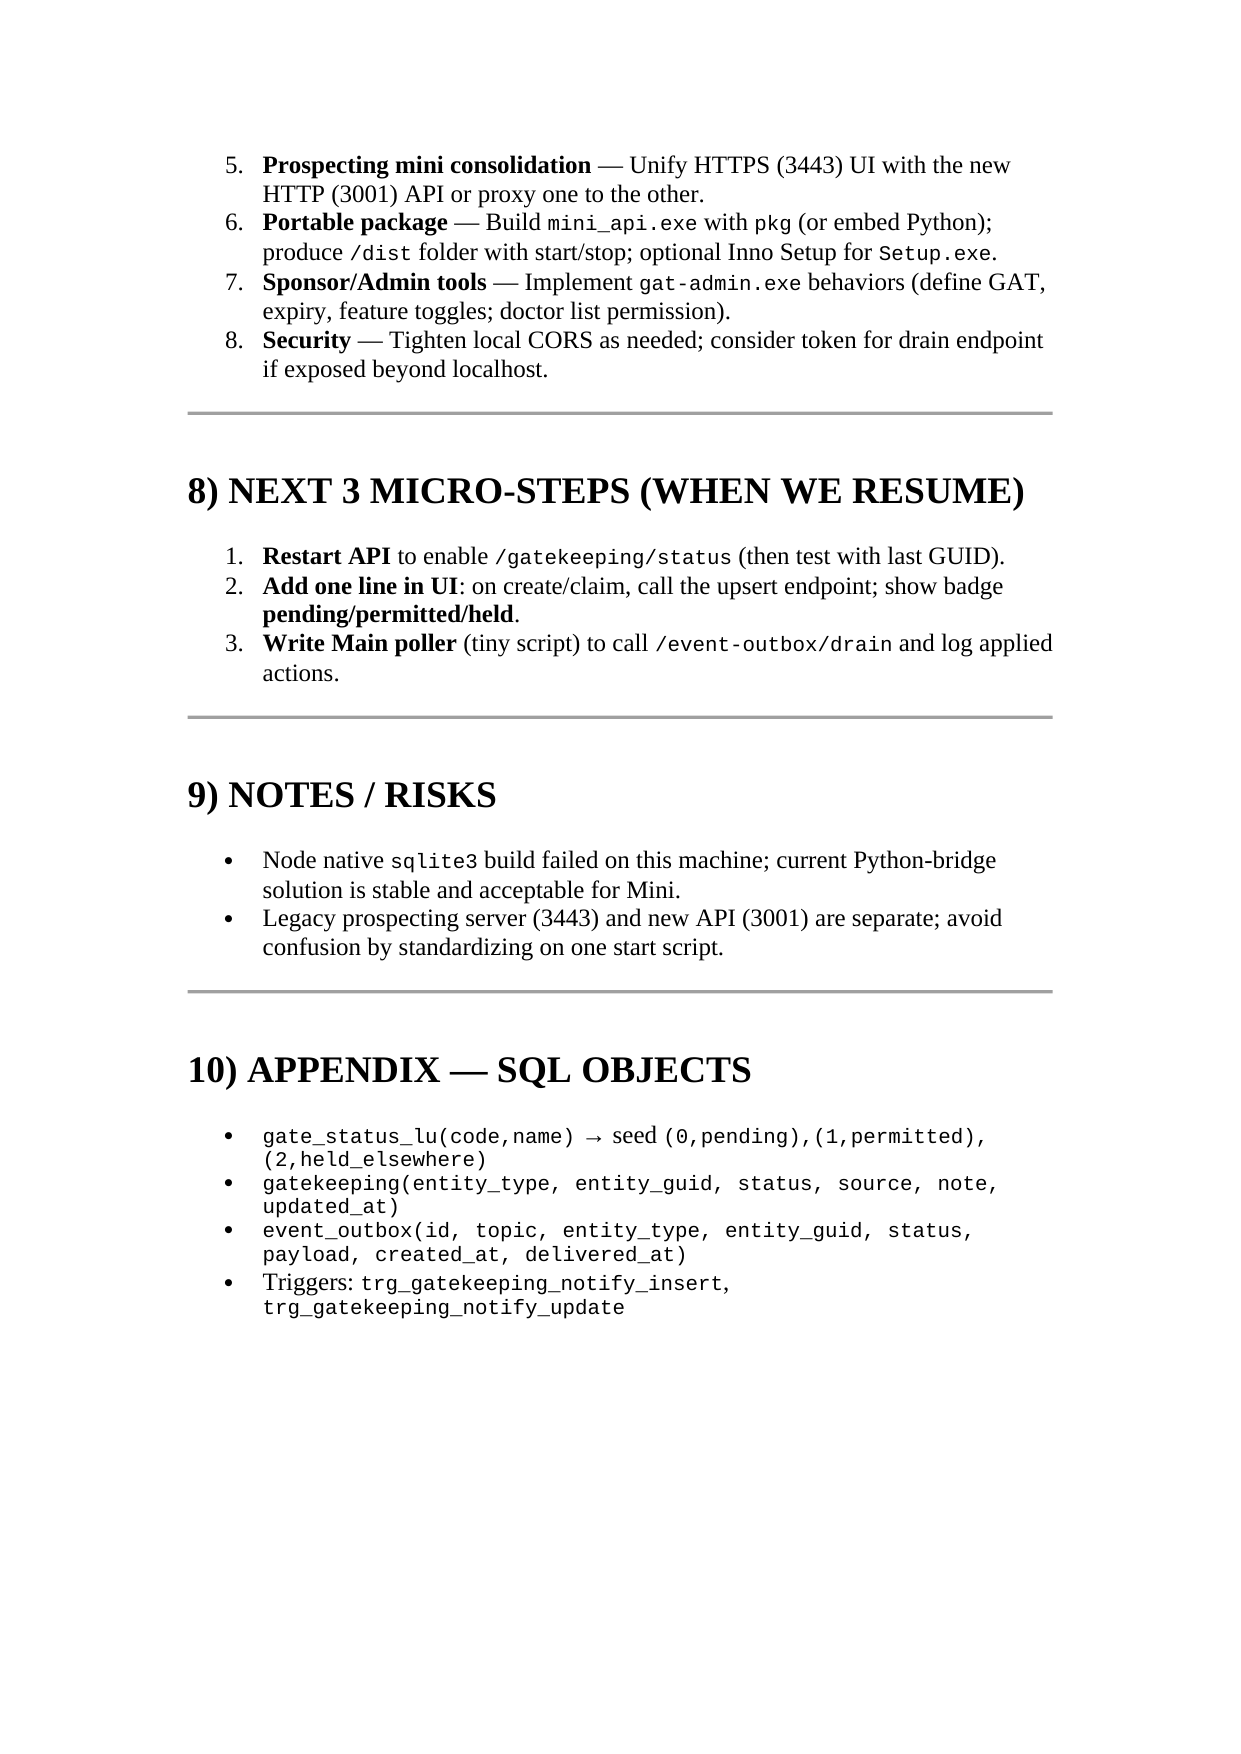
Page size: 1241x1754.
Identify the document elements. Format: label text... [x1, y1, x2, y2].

list Triggers: trg_gatekeeping_notify_insert, trg_gatekeeping_notify_update [225, 1267, 1053, 1321]
list Add one line in UI: on create/claim, call the upsert endpoint; show badge pending/permitted/held. [225, 571, 1053, 628]
list Portable package — Build mini_api.exe with pkg (or embed Python); produce /dist folder with start/stop; optional Inno Setup for Setup.exe. [225, 207, 1053, 267]
list Write Main poller (tiny script) to call /event-outbox/drain and log applied actions. [225, 628, 1053, 687]
list event_outbox(id, topic, entity_type, entity_guid, status, payload, created_at, delivered_at) [225, 1220, 1053, 1267]
list gate_status_lu(code,name) → seed (0,pending),(1,permitted),(2,held_elsewhere) [225, 1120, 1053, 1173]
list Prospecting mini consolidation — Unify HTTPS (3443) UI with the new HTTP (3001) API or proxy one to the other. [225, 150, 1053, 207]
list Node native sqlite3 build failed on this machine; current Python-bridge solution is stable and acceptable for Mini. [225, 845, 1053, 903]
list Restart API to enable /gatekeeping/status (then test with last GUID). [225, 541, 1053, 571]
text 10) APPENDIX — SQL OBJECTS [187, 1047, 1053, 1091]
text 8) NEXT 3 MICRO-STEPS (WHEN WE RESUME) [187, 469, 1053, 512]
list Security — Tighten local CORS as needed; consider token for drain endpoint if exposed beyond localhost. [225, 325, 1053, 382]
text 9) NOTES / RISKS [187, 773, 1053, 816]
list gatekeeping(entity_type, entity_guid, status, source, note, updated_at) [225, 1173, 1053, 1220]
list Sponsor/Admin tools — Implement gat-admin.exe behaviors (define GAT, expiry, feature toggles; doctor list permission). [225, 267, 1053, 325]
list Legacy prospecting server (3443) and new API (3001) are separate; avoid confusion by standardizing on one start script. [225, 903, 1053, 961]
